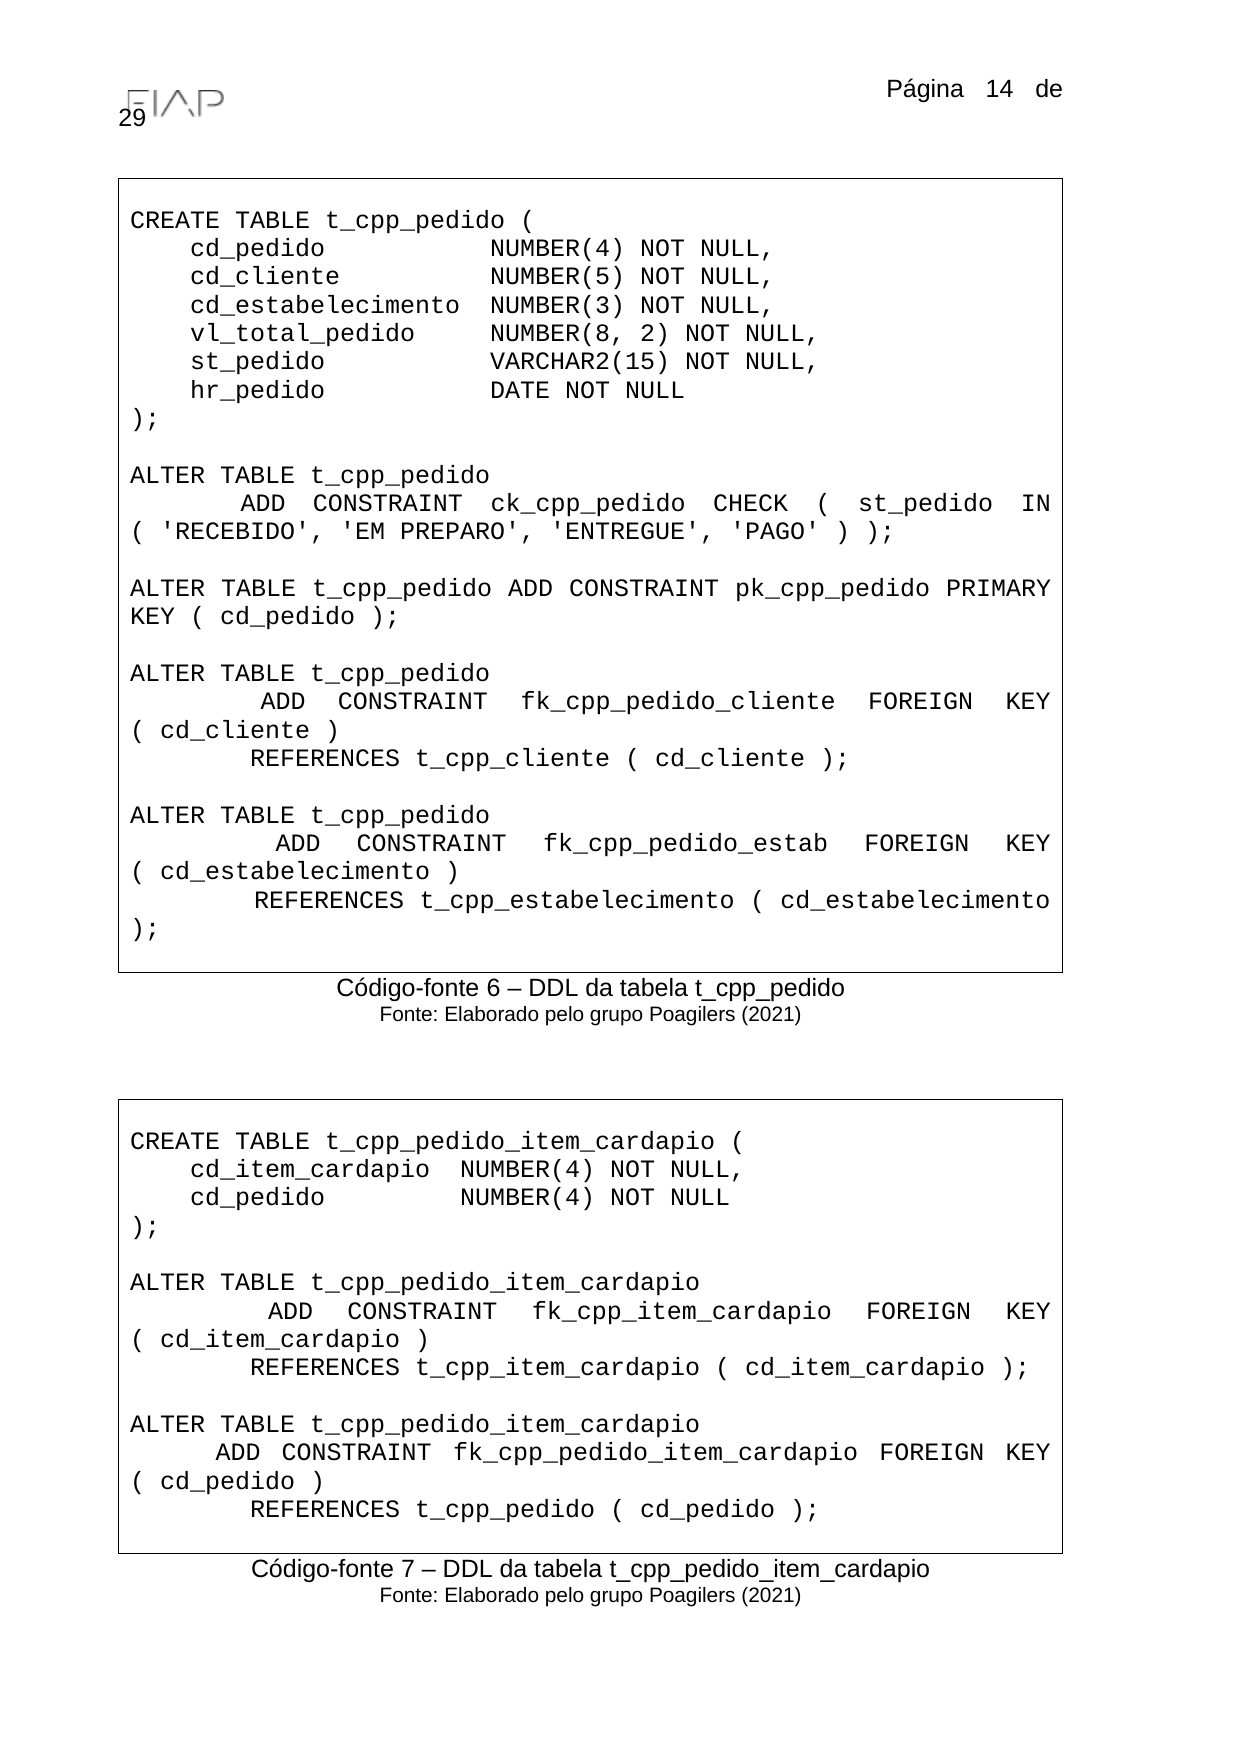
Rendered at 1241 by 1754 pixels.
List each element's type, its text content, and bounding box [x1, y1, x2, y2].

text Fonte: Elaborado pelo grupo Poagilers (2021) [118, 1002, 1063, 1026]
text Código-fonte 6 – DDL da tabela t_cpp_pedido [118, 973, 1063, 1002]
picture [135, 110, 142, 117]
text Código-fonte 7 – DDL da tabela t_cpp_pedido_item_cardapio [118, 1554, 1063, 1583]
picture [127, 90, 224, 117]
table_header CREATE TABLE t_cpp_pedido_item_cardapio ( cd_item_cardapio NUMBER(4) NOT NULL, cd_pedido NUMBER(4) NOT NULL ); ALTER TABLE t_cpp_pedido_item_cardapio ADD CONSTRAINT fk_cpp_item_cardapio FOREIGN KEY ( cd_item_cardapio ) REFERENCES t_cpp_item_cardapio ( cd_item_cardapio ); ALTER TABLE t_cpp_pedido_item_cardapio ADD CONSTRAINT fk_cpp_pedido_item_cardapio FOREIGN KEY ( cd_pedido ) REFERENCES t_cpp_pedido ( cd_pedido ); [119, 1100, 1062, 1553]
text Fonte: Elaborado pelo grupo Poagilers (2021) [118, 1583, 1063, 1607]
table_header CREATE TABLE t_cpp_pedido ( cd_pedido NUMBER(4) NOT NULL, cd_cliente NUMBER(5) NOT NULL, cd_estabelecimento NUMBER(3) NOT NULL, vl_total_pedido NUMBER(8, 2) NOT NULL, st_pedido VARCHAR2(15) NOT NULL, hr_pedido DATE NOT NULL ); ALTER TABLE t_cpp_pedido ADD CONSTRAINT ck_cpp_pedido CHECK ( st_pedido IN ( 'RECEBIDO', 'EM PREPARO', 'ENTREGUE', 'PAGO' ) ); ALTER TABLE t_cpp_pedido ADD CONSTRAINT pk_cpp_pedido PRIMARY KEY ( cd_pedido ); ALTER TABLE t_cpp_pedido ADD CONSTRAINT fk_cpp_pedido_cliente FOREIGN KEY ( cd_cliente ) REFERENCES t_cpp_cliente ( cd_cliente ); ALTER TABLE t_cpp_pedido ADD CONSTRAINT fk_cpp_pedido_estab FOREIGN KEY ( cd_estabelecimento ) REFERENCES t_cpp_estabelecimento ( cd_estabelecimento ); [119, 179, 1062, 972]
